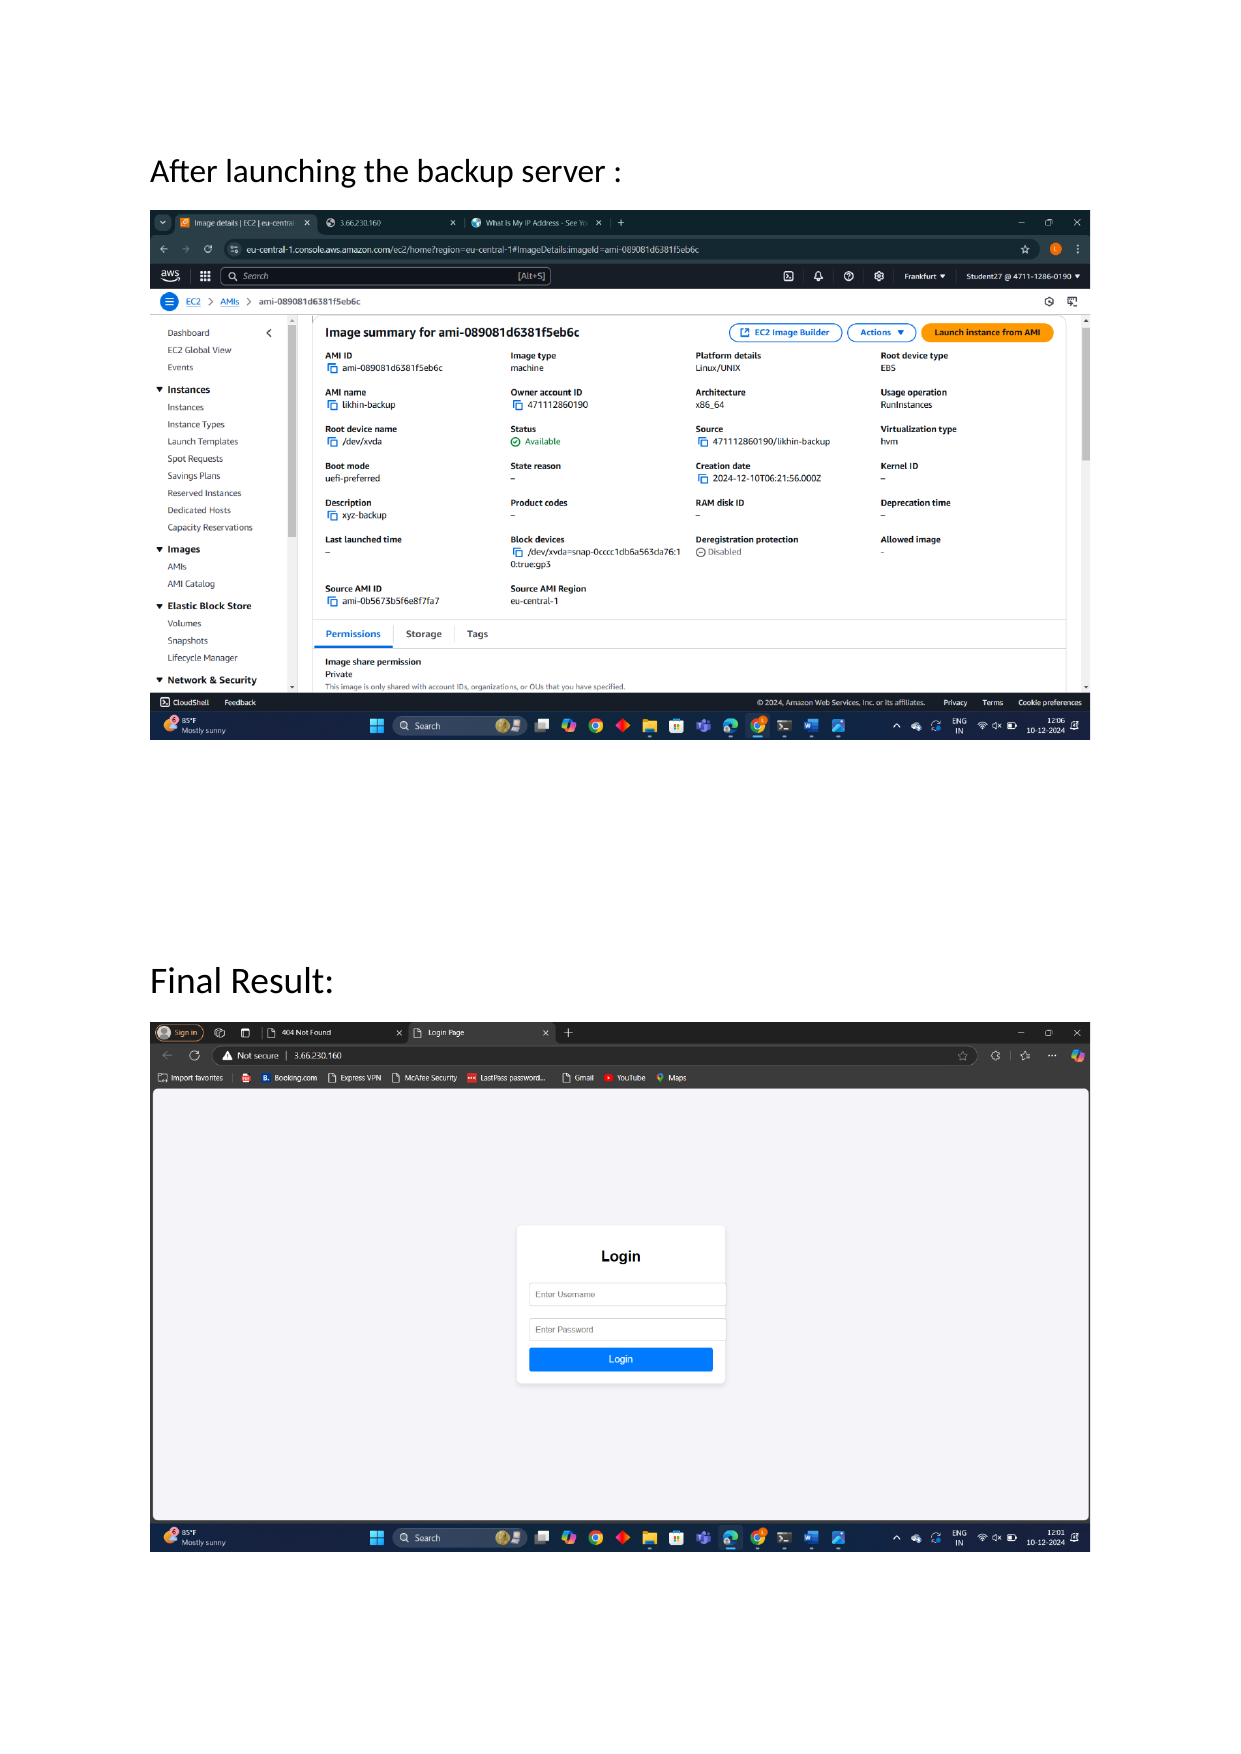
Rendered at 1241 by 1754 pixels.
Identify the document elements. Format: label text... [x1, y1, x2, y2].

picture [150, 210, 1091, 740]
text Final Result: [150, 957, 1090, 1002]
text After launching the backup server : [150, 150, 1090, 191]
picture [150, 1022, 1091, 1552]
